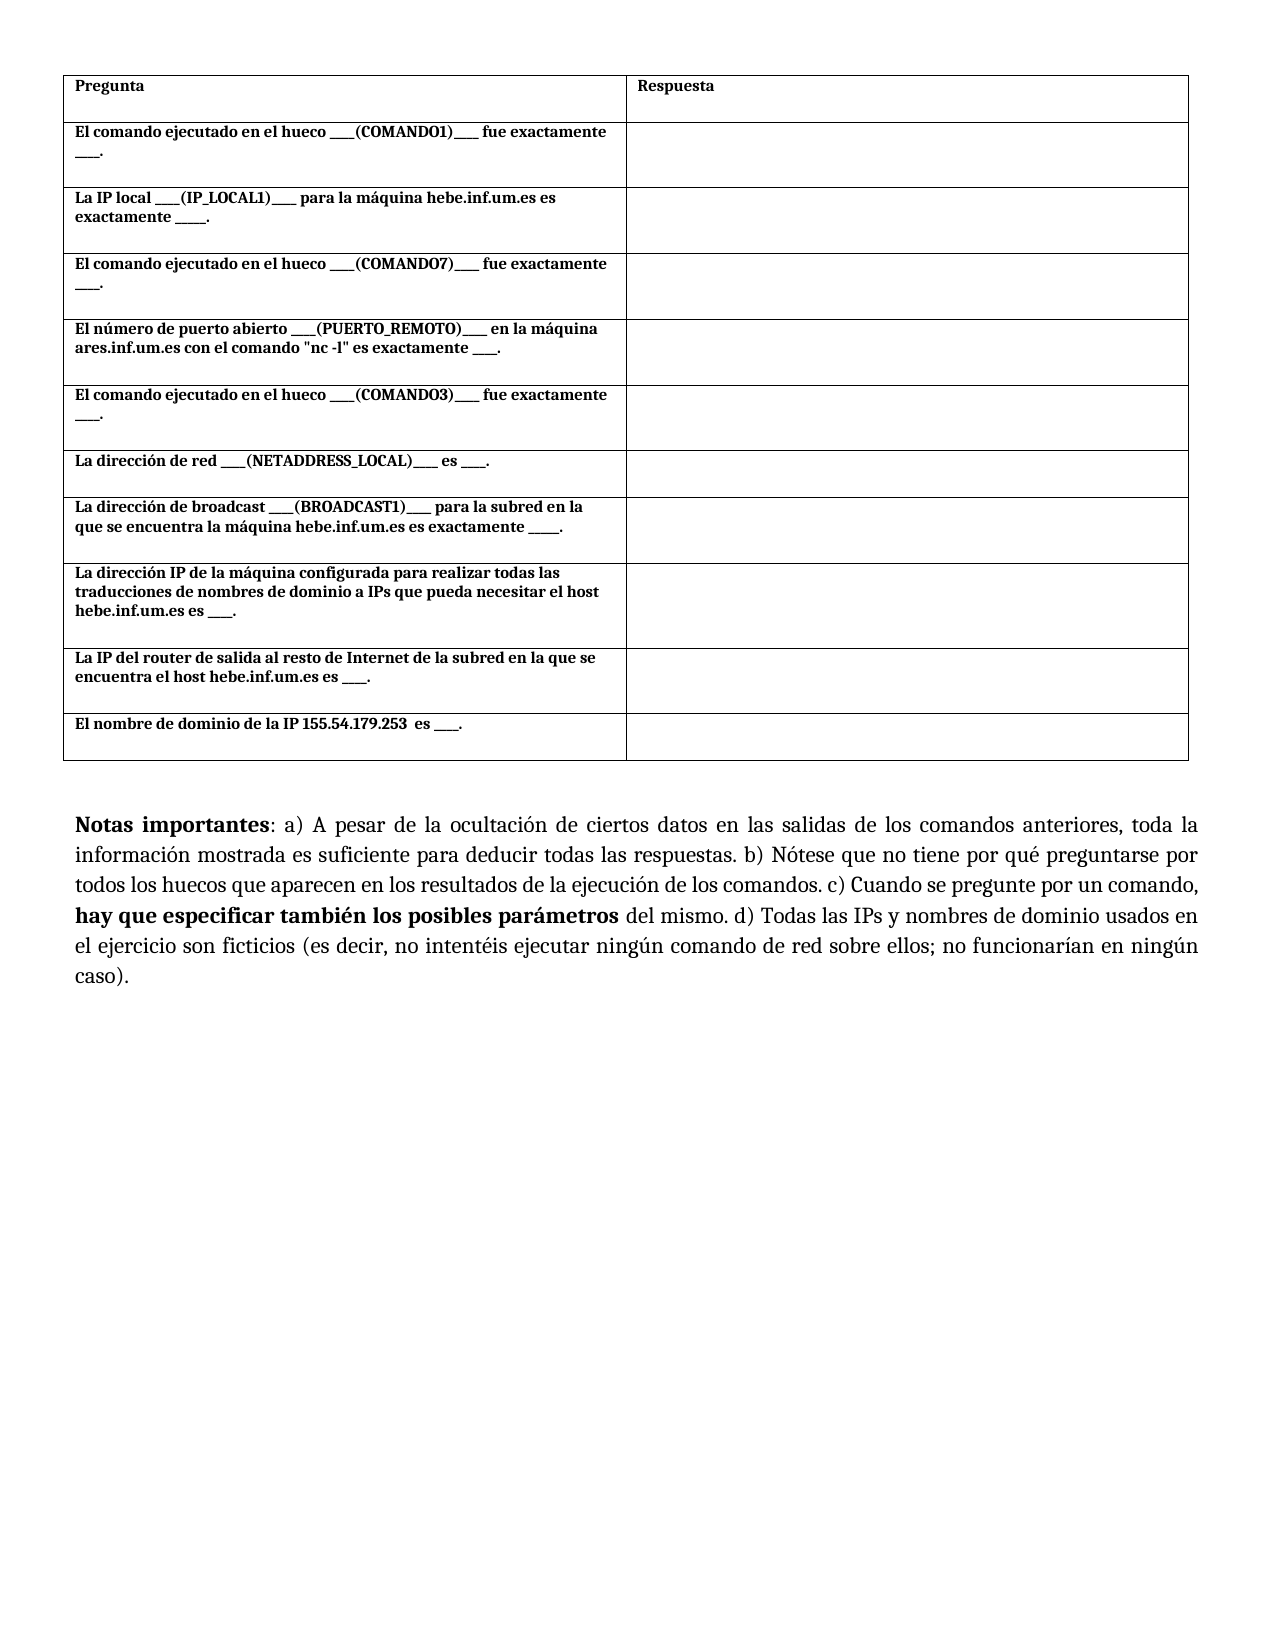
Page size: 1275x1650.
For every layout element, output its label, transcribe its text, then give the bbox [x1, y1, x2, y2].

table_header Respuesta [627, 76, 1188, 122]
table_cell La IP local ____(IP_LOCAL1)____ para la máquina hebe.inf.um.es es exactamente _____. [64, 188, 626, 253]
table_cell La IP del router de salida al resto de Internet de la subred en la que se encuentra el host hebe.inf.um.es es ____. [64, 649, 626, 713]
table_cell [627, 451, 1188, 497]
table_cell [627, 649, 1188, 713]
text Notas importantes: a) A pesar de la ocultación de ciertos datos en las salidas de los comandos anteriores, toda la información mostrada es suficiente para deducir todas las respuestas. b) Nótese que no tiene por qué preguntarse por todos los huecos que aparecen en los resultados de la ejecución de los comandos. c) Cuando se pregunte por un comando, hay que especificar también los posibles parámetros del mismo. d) Todas las IPs y nombres de dominio usados en el ejercicio son ficticios (es decir, no intentéis ejecutar ningún comando de red sobre ellos; no funcionarían en ningún caso). [75, 812, 1200, 989]
table_cell La dirección de red ____(NETADDRESS_LOCAL)____ es ____. [64, 451, 626, 497]
table_cell El nombre de dominio de la IP 155.54.179.253 es ____. [64, 714, 626, 760]
table_cell [627, 386, 1188, 450]
table_cell El comando ejecutado en el hueco ____(COMANDO3)____ fue exactamente ____. [64, 386, 626, 450]
table_cell La dirección de broadcast ____(BROADCAST1)____ para la subred en la que se encuentra la máquina hebe.inf.um.es es exactamente _____. [64, 498, 626, 562]
table_cell [627, 188, 1188, 253]
table_header Pregunta [64, 76, 626, 122]
table_cell [627, 714, 1188, 760]
table_cell [627, 564, 1188, 647]
table_cell [627, 123, 1188, 187]
table_cell [627, 254, 1188, 319]
table_cell [627, 498, 1188, 562]
table_cell El comando ejecutado en el hueco ____(COMANDO7)____ fue exactamente ____. [64, 254, 626, 319]
table_cell [627, 320, 1188, 384]
table_cell El comando ejecutado en el hueco ____(COMANDO1)____ fue exactamente ____. [64, 123, 626, 187]
table_cell El número de puerto abierto ____(PUERTO_REMOTO)____ en la máquina ares.inf.um.es con el comando "nc -l" es exactamente ____. [64, 320, 626, 384]
table_cell La dirección IP de la máquina configurada para realizar todas las traducciones de nombres de dominio a IPs que pueda necesitar el host hebe.inf.um.es es ____. [64, 564, 626, 647]
